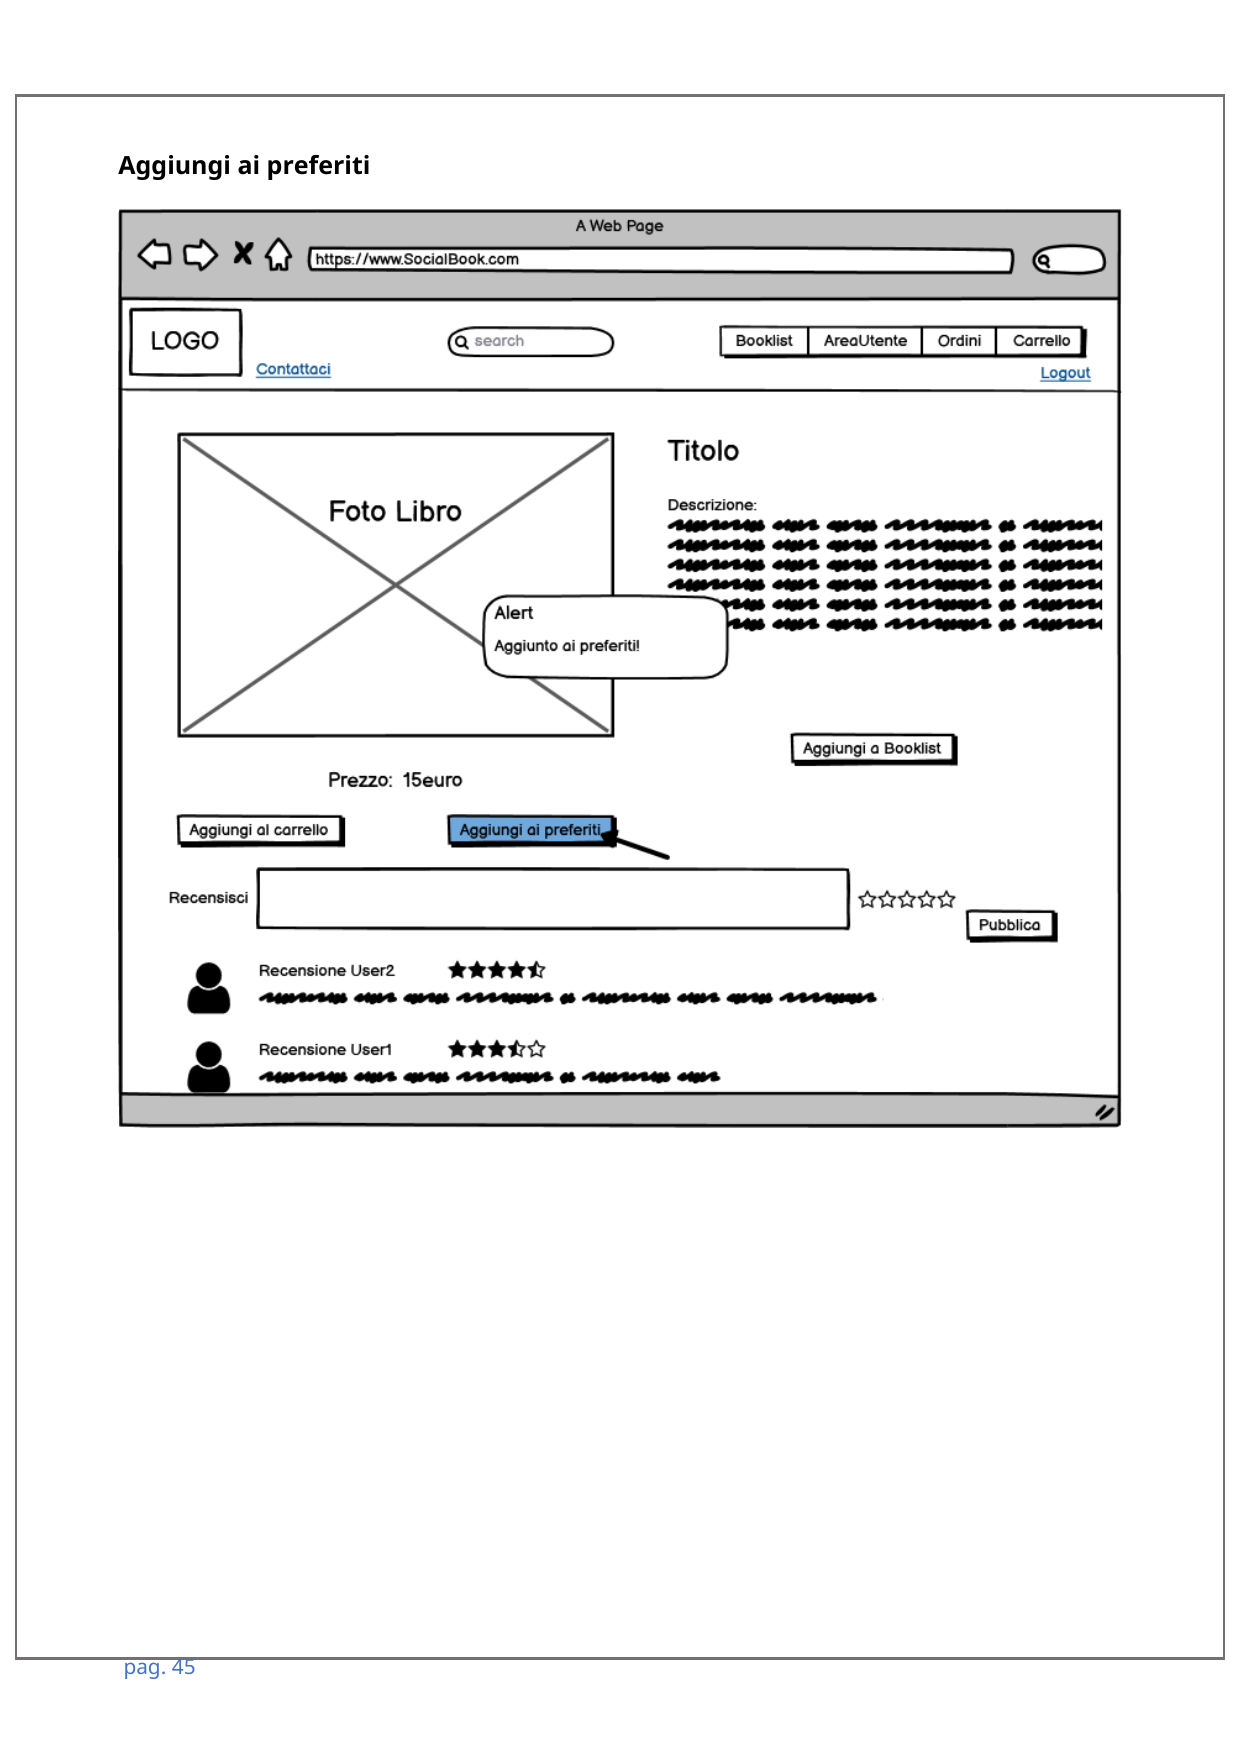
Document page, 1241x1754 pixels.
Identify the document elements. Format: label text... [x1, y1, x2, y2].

picture [118, 209, 1122, 1128]
subtitle Aggiungi ai preferiti [118, 148, 1122, 182]
